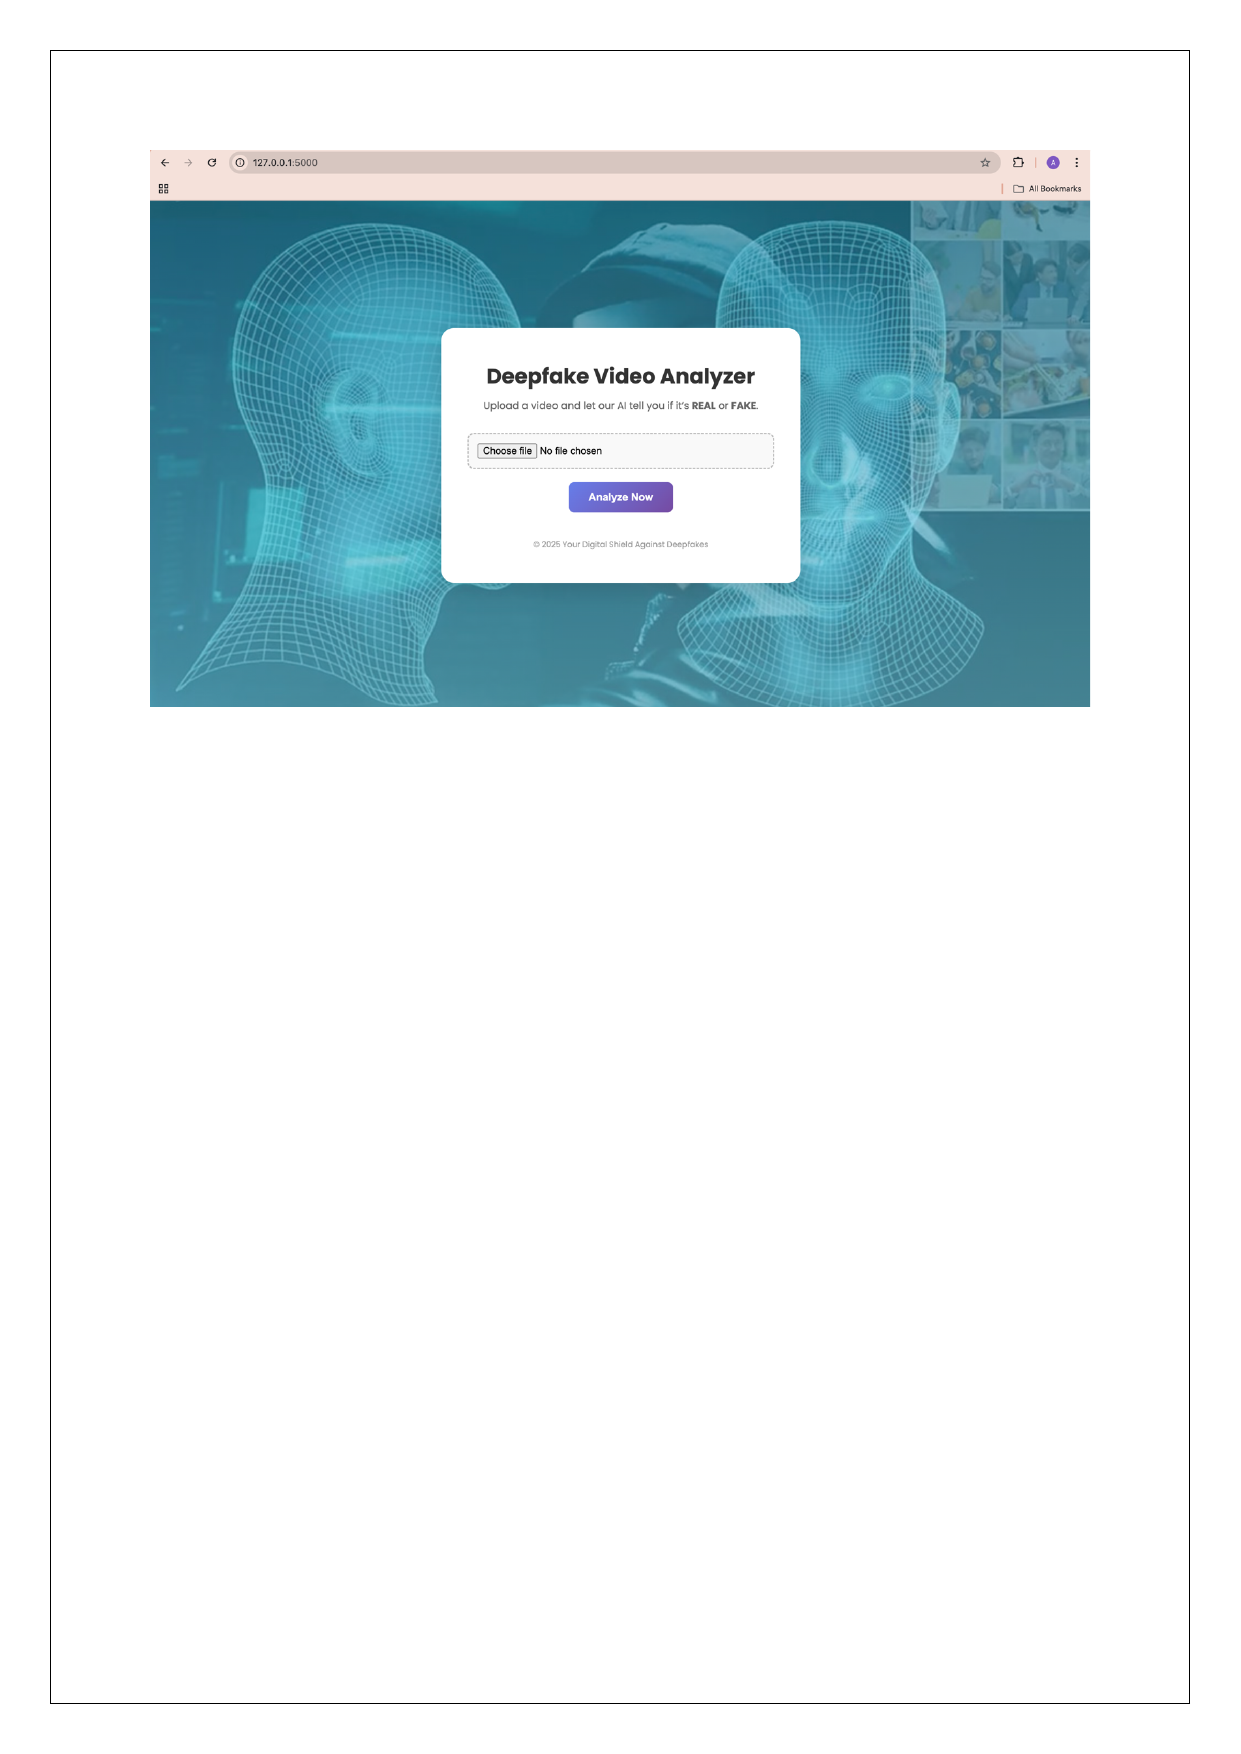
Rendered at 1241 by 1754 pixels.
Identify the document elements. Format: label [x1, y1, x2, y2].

picture [150, 150, 1091, 707]
